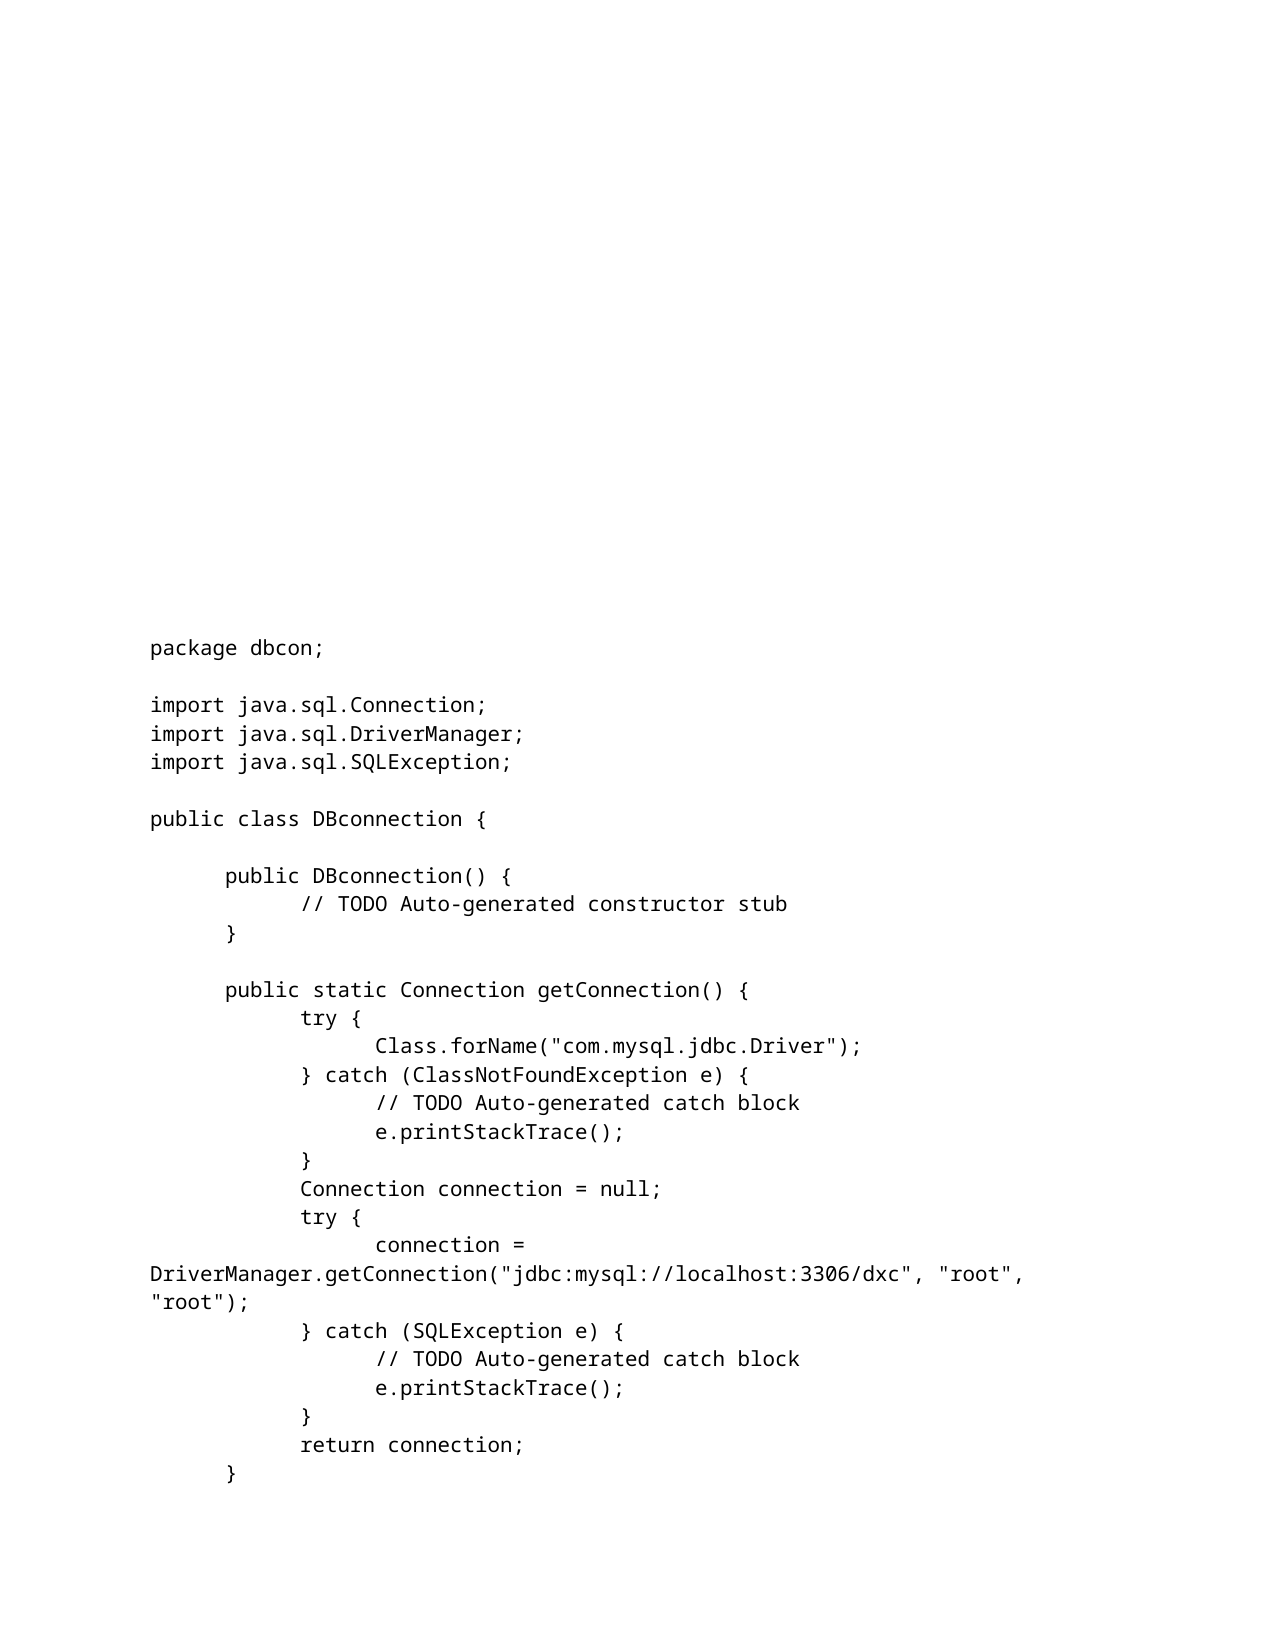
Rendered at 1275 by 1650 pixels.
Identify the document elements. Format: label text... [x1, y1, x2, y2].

text // TODO Auto-generated catch block [150, 1344, 1125, 1373]
text try { [150, 1003, 1125, 1032]
text package dbcon; [150, 633, 1125, 662]
text e.printStackTrace(); [150, 1373, 1125, 1401]
text // TODO Auto-generated constructor stub [150, 889, 1125, 918]
text } [150, 1458, 1125, 1487]
text try { [150, 1202, 1125, 1231]
text } [150, 918, 1125, 946]
text import java.sql.DriverManager; [150, 719, 1125, 747]
text public static Connection getConnection() { [150, 975, 1125, 1003]
text } [150, 1145, 1125, 1174]
text // TODO Auto-generated catch block [150, 1088, 1125, 1117]
text Class.forName("com.mysql.jdbc.Driver"); [150, 1032, 1125, 1060]
text connection = DriverManager.getConnection("jdbc:mysql://localhost:3306/dxc", "root", "root"); [150, 1231, 1125, 1316]
text Connection connection = null; [150, 1174, 1125, 1202]
text } catch (SQLException e) { [150, 1316, 1125, 1344]
text e.printStackTrace(); [150, 1117, 1125, 1145]
text } catch (ClassNotFoundException e) { [150, 1060, 1125, 1088]
text import java.sql.Connection; [150, 690, 1125, 719]
text return connection; [150, 1430, 1125, 1458]
text public DBconnection() { [150, 861, 1125, 889]
text public class DBconnection { [150, 804, 1125, 832]
text } [150, 1401, 1125, 1430]
text import java.sql.SQLException; [150, 747, 1125, 776]
